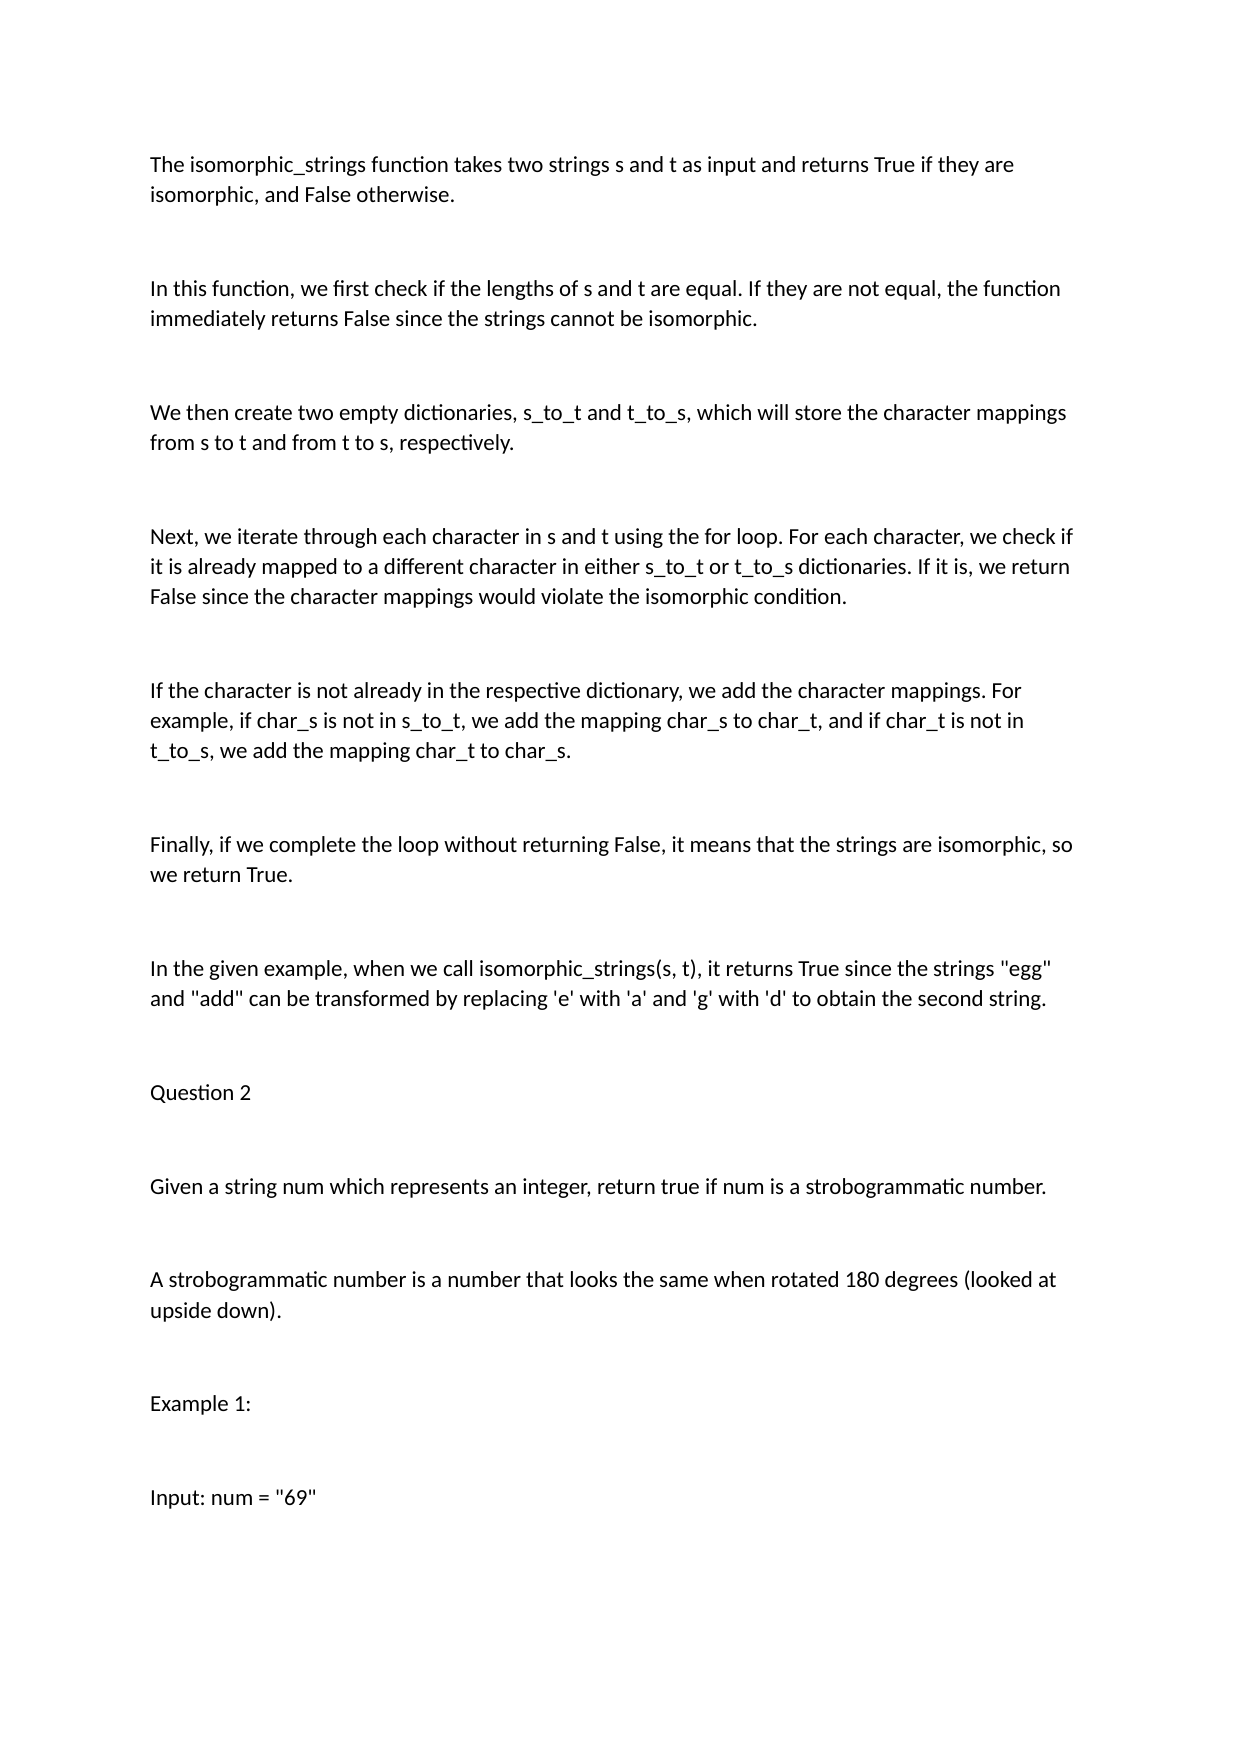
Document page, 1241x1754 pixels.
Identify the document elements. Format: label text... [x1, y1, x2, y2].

text In this function, we first check if the lengths of s and t are equal. If they are not equal, the function immediately returns False since the strings cannot be isomorphic. [150, 274, 1090, 332]
text Example 1: [150, 1389, 1090, 1418]
text Finally, if we complete the loop without returning False, it means that the strings are isomorphic, so we return True. [150, 830, 1090, 888]
text If the character is not already in the respective dictionary, we add the character mappings. For example, if char_s is not in s_to_t, we add the mapping char_s to char_t, and if char_t is not in t_to_s, we add the mapping char_t to char_s. [150, 676, 1090, 764]
text A strobogrammatic number is a number that looks the same when rotated 180 degrees (looked at upside down). [150, 1266, 1090, 1324]
text The isomorphic_strings function takes two strings s and t as input and returns True if they are isomorphic, and False otherwise. [150, 150, 1090, 208]
text In the given example, when we call isomorphic_strings(s, t), it returns True since the strings "egg" and "add" can be transformed by replacing 'e' with 'a' and 'g' with 'd' to obtain the second string. [150, 954, 1090, 1012]
text Question 2 [150, 1078, 1090, 1106]
text We then create two empty dictionaries, s_to_t and t_to_s, which will store the character mappings from s to t and from t to s, respectively. [150, 398, 1090, 456]
text Given a string num which represents an integer, return true if num is a strobogrammatic number. [150, 1172, 1090, 1200]
text Input: num = "69" [150, 1483, 1090, 1511]
text Next, we iterate through each character in s and t using the for loop. For each character, we check if it is already mapped to a different character in either s_to_t or t_to_s dictionaries. If it is, we return False since the character mappings would violate the isomorphic condition. [150, 522, 1090, 610]
